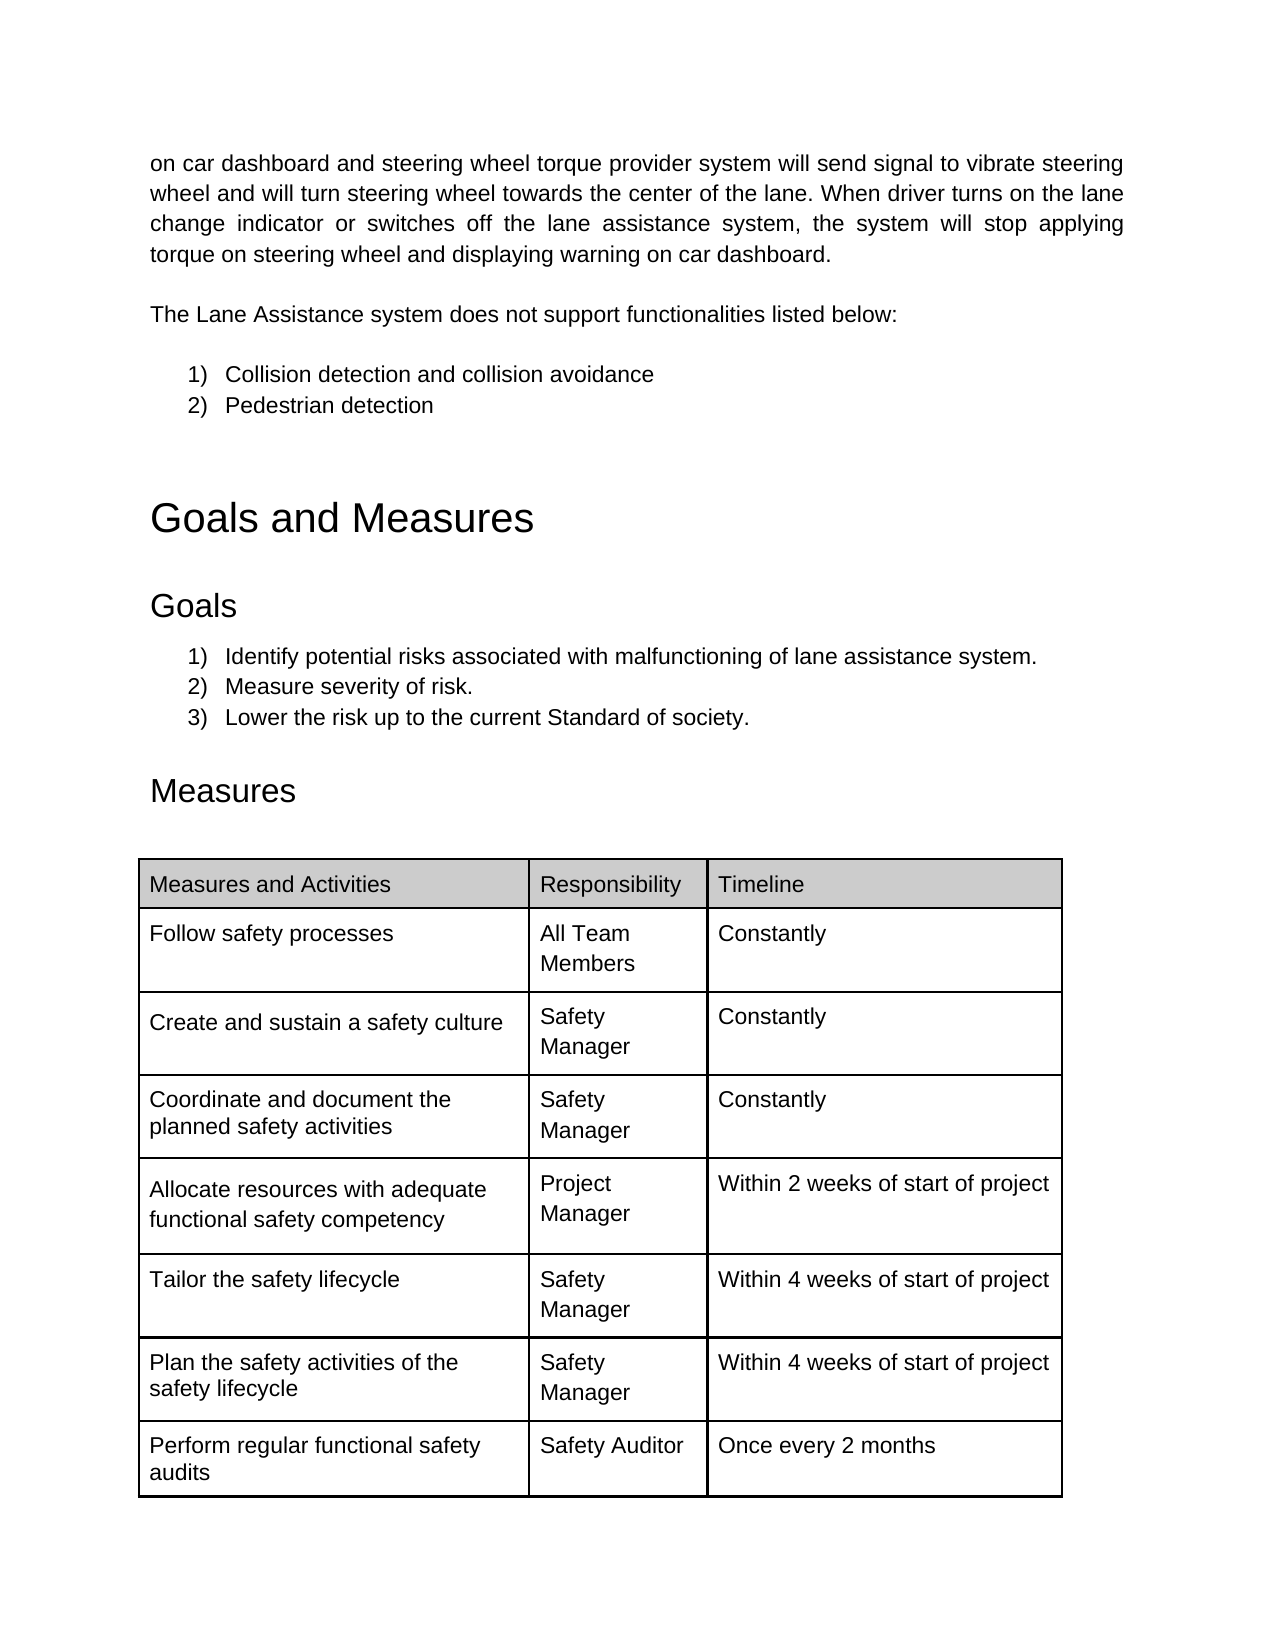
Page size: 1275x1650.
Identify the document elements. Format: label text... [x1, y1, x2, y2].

table_cell Within 2 weeks of start of project [709, 1159, 1061, 1253]
table_cell Perform regular functional safety audits [140, 1422, 528, 1495]
table_cell All Team Members [530, 909, 706, 991]
table_header Timeline [709, 860, 1061, 907]
list Pedestrian detection [187, 392, 1125, 418]
list Collision detection and collision avoidance [187, 361, 1125, 388]
list Measure severity of risk. [187, 673, 1125, 699]
table_cell Follow safety processes [140, 909, 528, 991]
table_cell Within 4 weeks of start of project [709, 1339, 1061, 1420]
subtitle Goals [150, 586, 1125, 625]
table_cell Tailor the safety lifecycle [140, 1255, 528, 1336]
table_cell Constantly [709, 909, 1061, 991]
table_cell Once every 2 months [709, 1422, 1061, 1495]
text The Lane Assistance system does not support functionalities listed below: [150, 301, 1125, 327]
list Identify potential risks associated with malfunctioning of lane assistance system. [187, 643, 1125, 669]
table_header Measures and Activities [140, 860, 528, 907]
table_cell Constantly [709, 1076, 1061, 1157]
table_cell Safety Manager [530, 1339, 706, 1420]
subtitle Measures [150, 771, 1125, 809]
table_cell Within 4 weeks of start of project [709, 1255, 1061, 1336]
table_header Responsibility [530, 860, 706, 907]
table_cell Allocate resources with adequate functional safety competency [140, 1159, 528, 1253]
table_cell Safety Manager [530, 1076, 706, 1157]
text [150, 150, 1125, 267]
subtitle Goals and Measures [150, 494, 1125, 542]
table_cell Safety Auditor [530, 1422, 706, 1495]
table_cell Constantly [709, 993, 1061, 1074]
table_cell Project Manager [530, 1159, 706, 1253]
table_cell Coordinate and document the planned safety activities [140, 1076, 528, 1157]
table_cell Plan the safety activities of the safety lifecycle [140, 1339, 528, 1420]
table_cell Safety Manager [530, 993, 706, 1074]
table_cell Create and sustain a safety culture [140, 993, 528, 1074]
list Lower the risk up to the current Standard of society. [187, 703, 1125, 730]
table_cell Safety Manager [530, 1255, 706, 1336]
